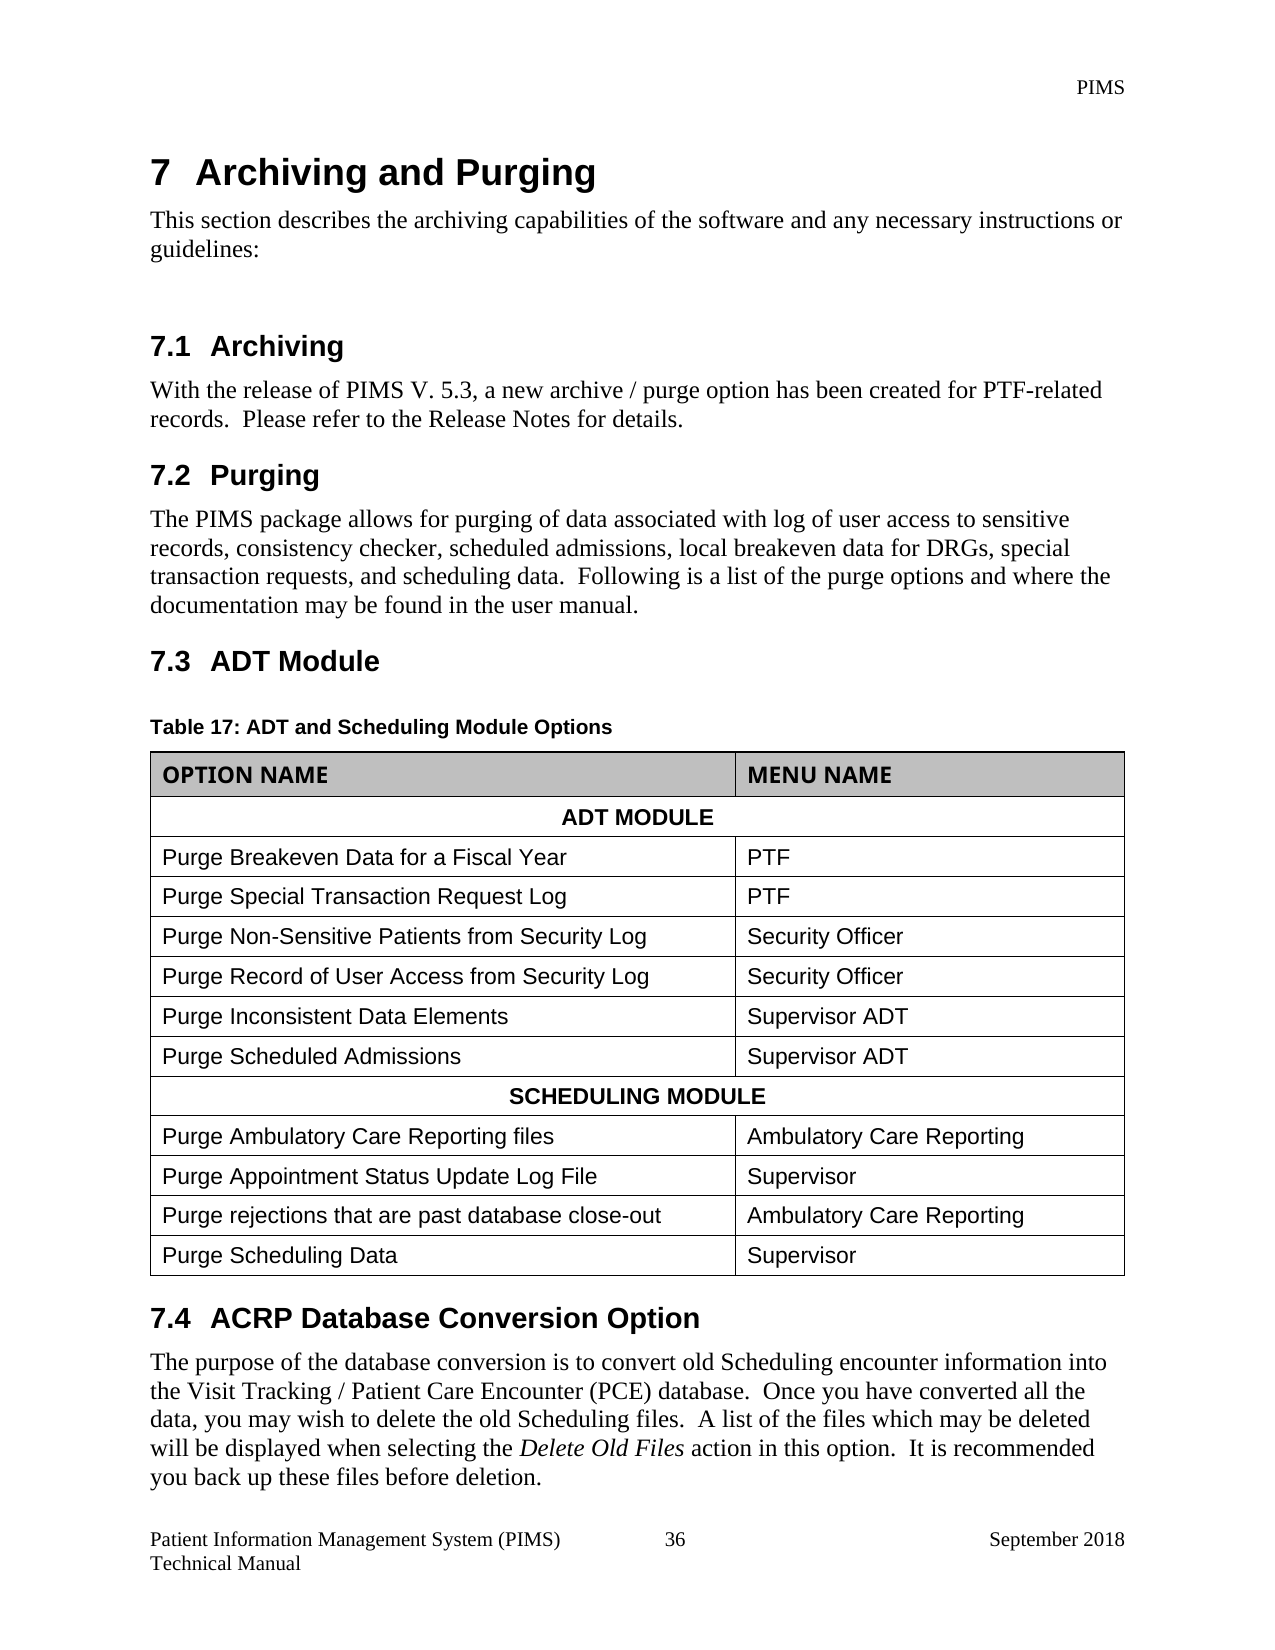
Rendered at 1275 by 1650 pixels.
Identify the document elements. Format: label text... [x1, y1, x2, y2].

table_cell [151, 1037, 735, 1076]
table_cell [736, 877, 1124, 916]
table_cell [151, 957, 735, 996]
text This section describes the archiving capabilities of the software and any necessary instructions or guidelines: [150, 206, 1125, 263]
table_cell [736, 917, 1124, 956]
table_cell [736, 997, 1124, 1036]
subtitle Purging [150, 458, 1125, 491]
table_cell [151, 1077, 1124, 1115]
text Table 17: ADT and Scheduling Module Options [150, 715, 1125, 739]
subtitle ADT Module [150, 644, 1125, 677]
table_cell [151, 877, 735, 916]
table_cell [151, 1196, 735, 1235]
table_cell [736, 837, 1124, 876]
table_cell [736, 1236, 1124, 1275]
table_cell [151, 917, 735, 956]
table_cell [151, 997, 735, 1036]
text The PIMS package allows for purging of data associated with log of user access to sensitive records, consistency checker, scheduled admissions, local breakeven data for DRGs, special transaction requests, and scheduling data. Following is a list of the purge options and where the documentation may be found in the user manual. [150, 504, 1125, 619]
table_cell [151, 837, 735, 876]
text With the release of PIMS V. 5.3, a new archive / purge option has been created for PTF-related records. Please refer to the Release Notes for details. [150, 375, 1125, 433]
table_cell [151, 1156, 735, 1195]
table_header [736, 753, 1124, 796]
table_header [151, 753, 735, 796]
subtitle Archiving and Purging [150, 150, 1125, 193]
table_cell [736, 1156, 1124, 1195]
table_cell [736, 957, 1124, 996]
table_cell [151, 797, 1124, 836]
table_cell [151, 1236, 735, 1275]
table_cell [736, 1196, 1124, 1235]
text The purpose of the database conversion is to convert old Scheduling encounter information into the Visit Tracking / Patient Care Encounter (PCE) database. Once you have converted all the data, you may wish to delete the old Scheduling files. A list of the files which may be deleted will be displayed when selecting the Delete Old Files action in this option. It is recommended you back up these files before deletion. [150, 1347, 1125, 1491]
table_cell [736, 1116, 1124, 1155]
subtitle ACRP Database Conversion Option [150, 1301, 1125, 1334]
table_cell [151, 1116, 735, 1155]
subtitle Archiving [150, 329, 1125, 363]
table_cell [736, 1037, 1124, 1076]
